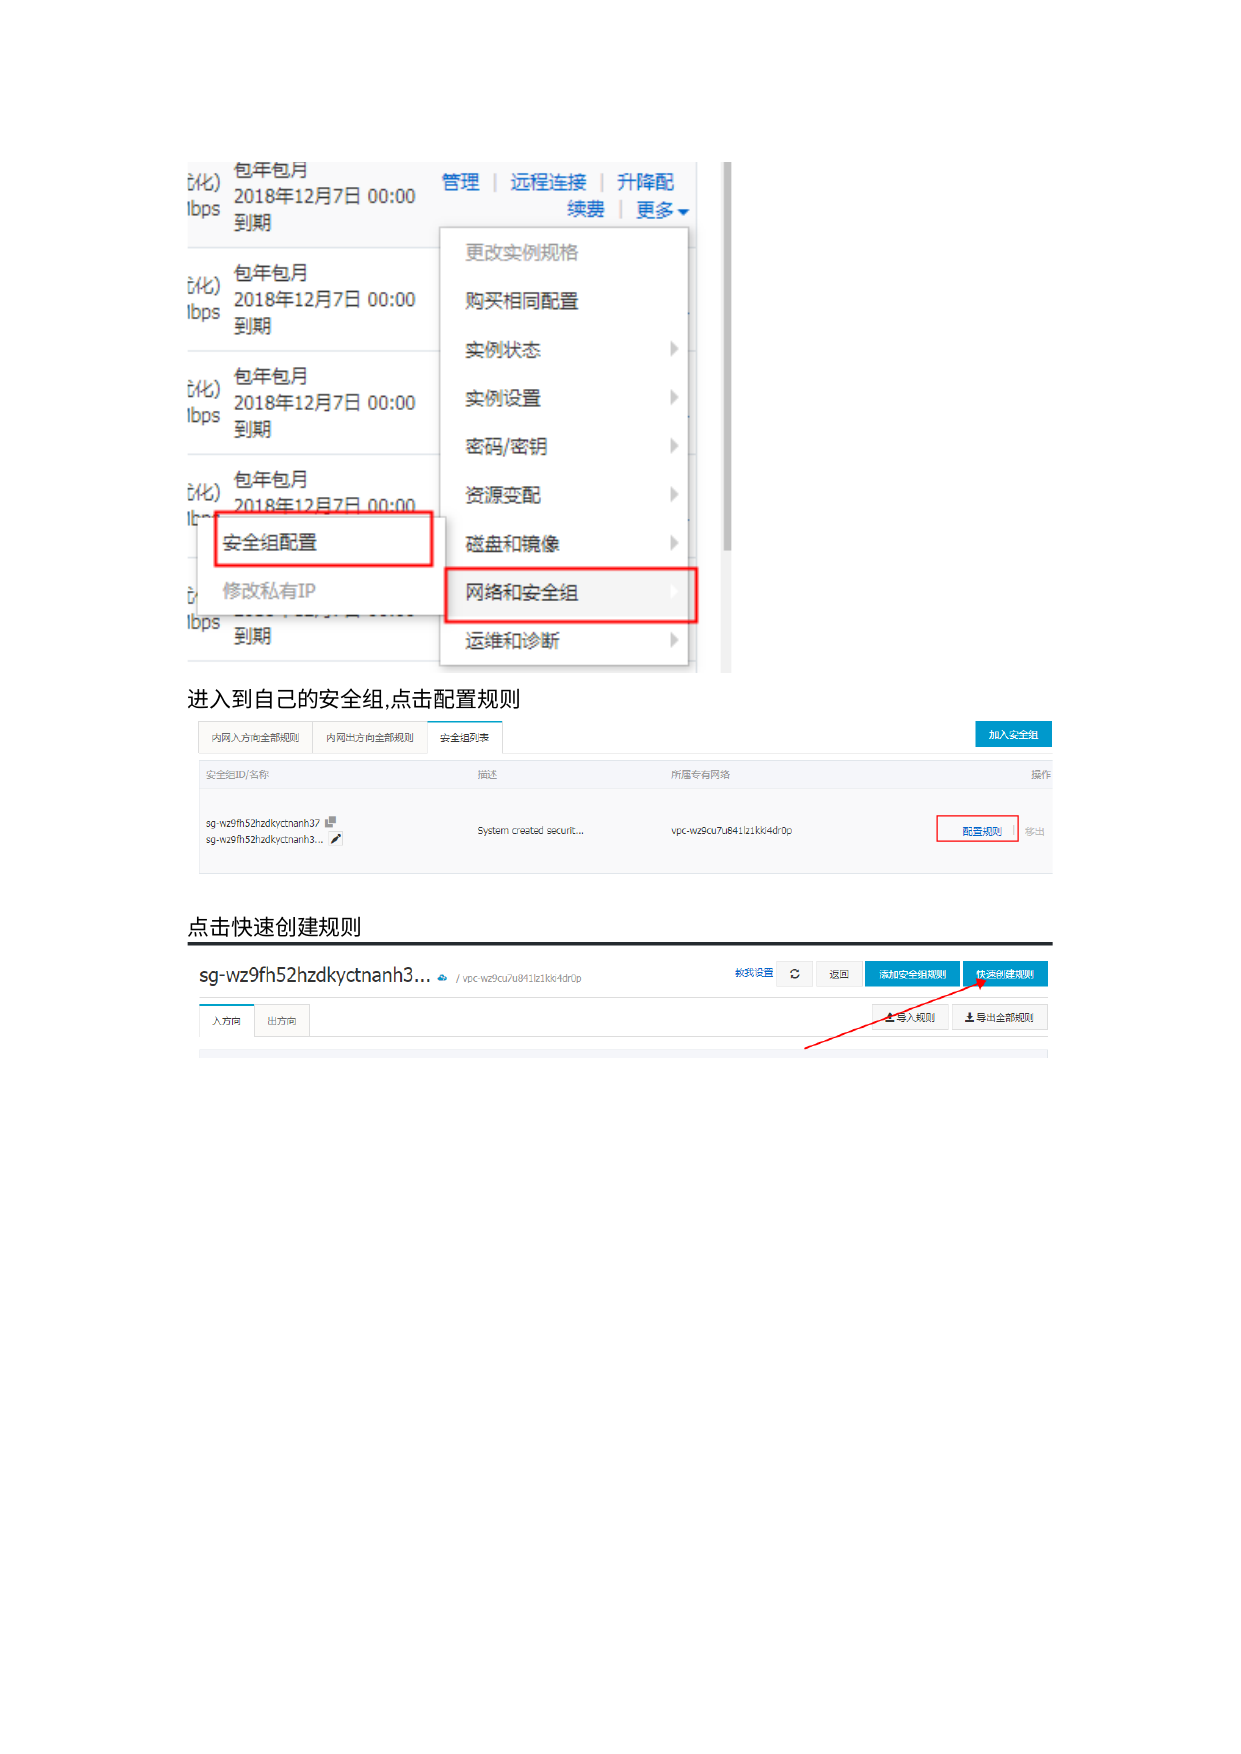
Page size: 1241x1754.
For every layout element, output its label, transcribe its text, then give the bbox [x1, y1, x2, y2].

text 进入到自己的安全组,点击配置规则 [187, 682, 1053, 714]
text 点击快速创建规则 [187, 909, 1053, 942]
picture [187, 714, 1053, 903]
picture [187, 162, 732, 673]
picture [187, 942, 1053, 1058]
